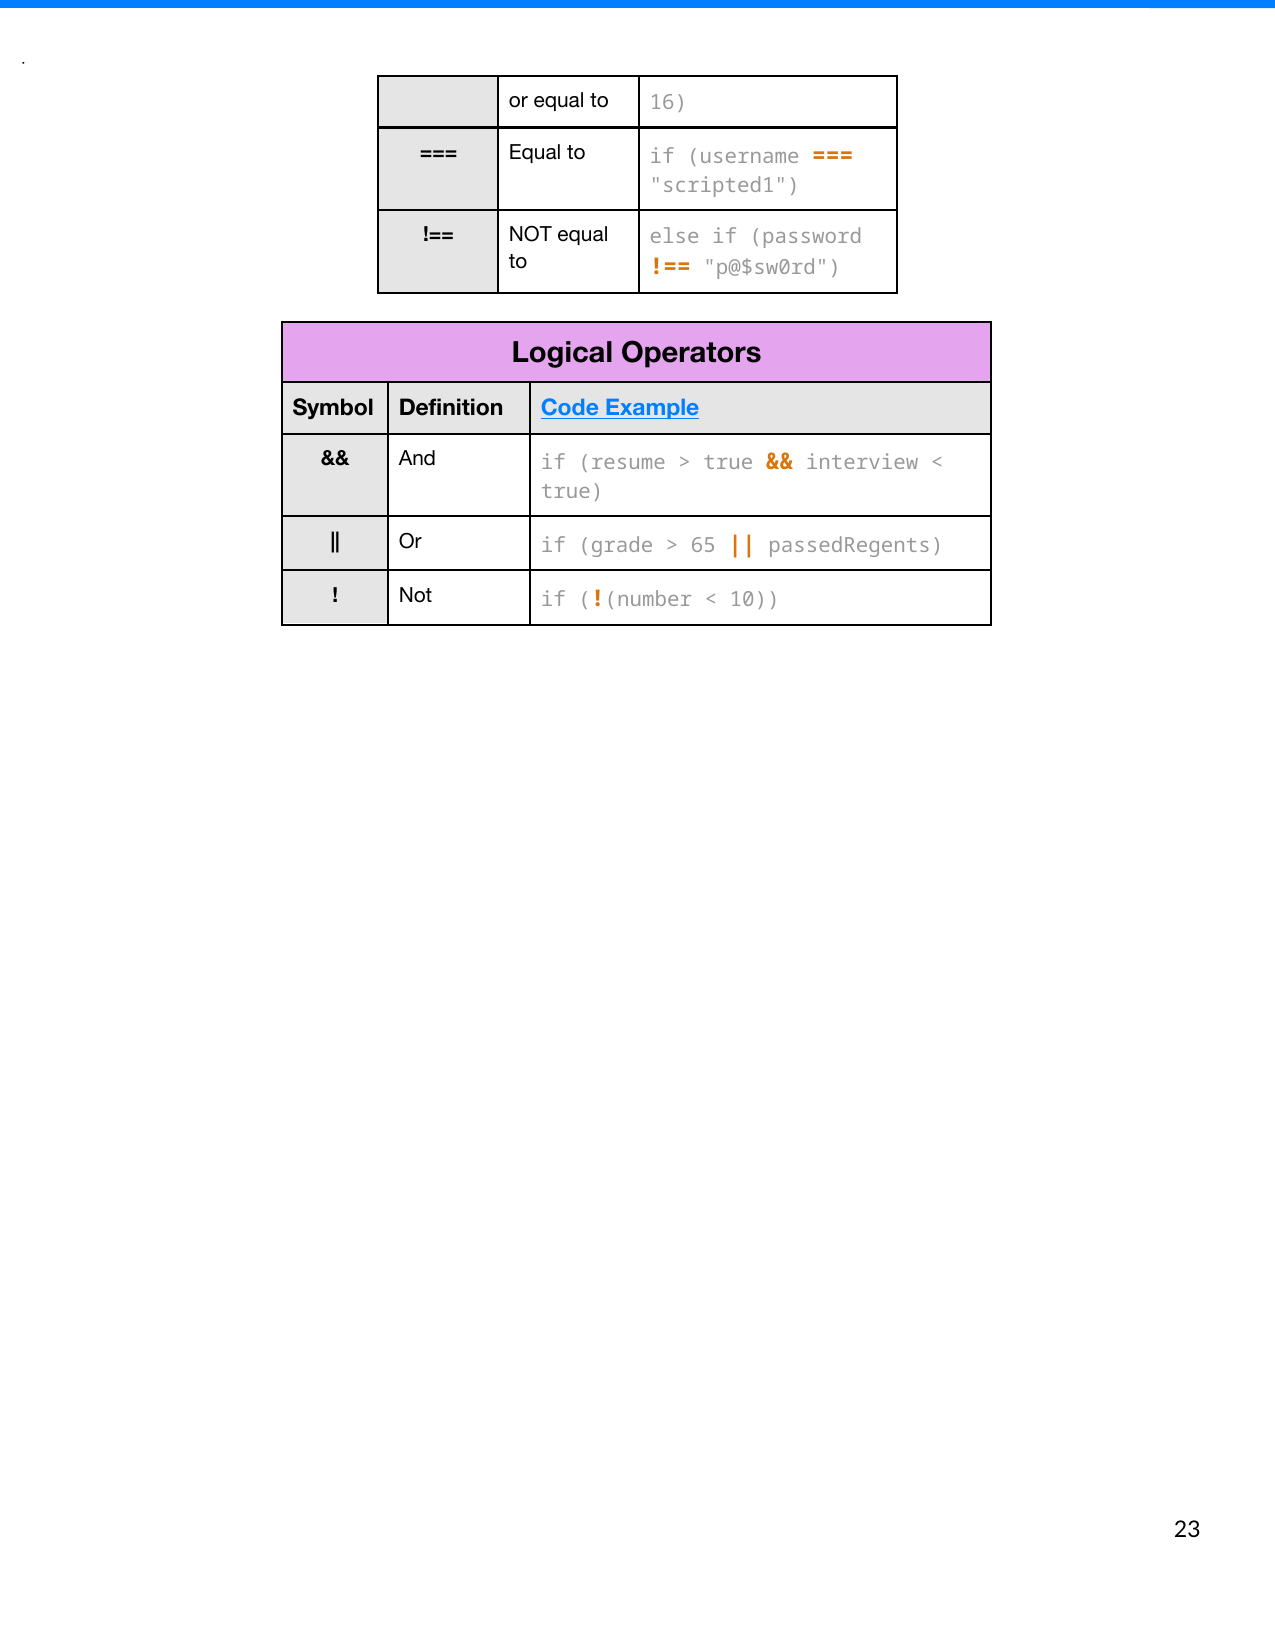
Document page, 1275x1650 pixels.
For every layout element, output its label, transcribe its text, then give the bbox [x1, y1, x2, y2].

table_cell ! [283, 571, 387, 623]
table_cell if (resume > true && interview < true) [531, 435, 990, 515]
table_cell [499, 77, 638, 126]
table_cell Not [389, 571, 529, 623]
table_cell Equal to [499, 129, 638, 209]
table_cell Symbol [283, 383, 387, 433]
table_cell || [283, 517, 387, 569]
table_cell else if (age >= 16) [640, 77, 896, 126]
table_cell else if (password !== "p@$sw0rd") [640, 211, 896, 292]
table_cell And [389, 435, 529, 515]
table_cell if (username === "scripted1") [640, 129, 896, 209]
table_cell if (grade > 65 || passedRegents) [531, 517, 990, 569]
table_cell NOT equal to [499, 211, 638, 292]
table_cell if (!(number < 10)) [531, 571, 990, 623]
table_cell Code Example [531, 383, 990, 433]
table_cell Or [389, 517, 529, 569]
table_cell === [379, 129, 497, 209]
table_cell >= [379, 77, 497, 126]
table_header Logical Operators [283, 323, 990, 381]
table_cell && [283, 435, 387, 515]
table_cell !== [379, 211, 497, 292]
table_cell Definition [389, 383, 529, 433]
